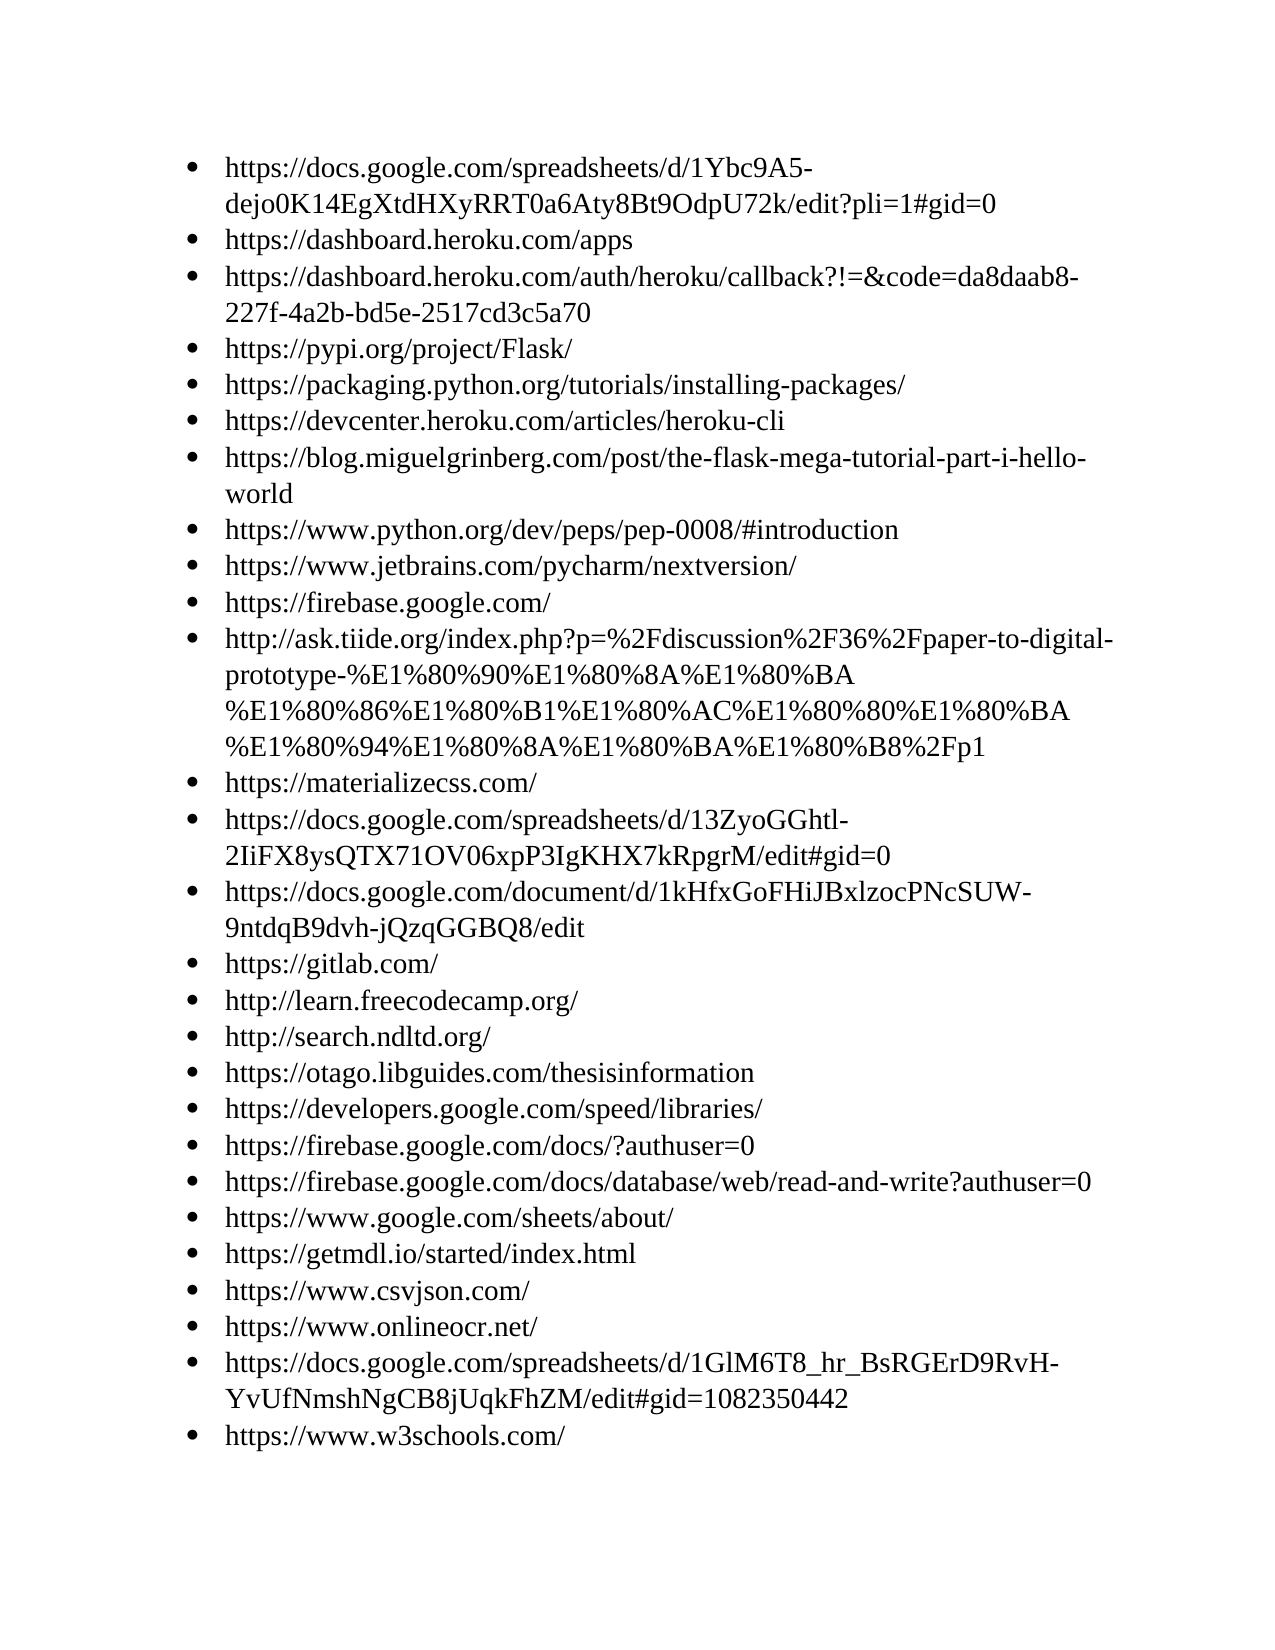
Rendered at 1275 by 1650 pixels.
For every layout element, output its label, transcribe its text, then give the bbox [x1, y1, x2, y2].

list https://www.jetbrains.com/pycharm/nextversion/ [187, 548, 1125, 582]
list https://materializecss.com/ [187, 766, 1125, 799]
list http://learn.freecodecamp.org/ [187, 983, 1125, 1017]
list https://otago.libguides.com/thesisinformation [187, 1055, 1125, 1089]
list https://devcenter.heroku.com/articles/heroku-cli [187, 403, 1125, 437]
list https://firebase.google.com/ [187, 585, 1125, 618]
list https://blog.miguelgrinberg.com/post/the-flask-mega-tutorial-part-i-hello-world [187, 440, 1125, 509]
list https://www.csvjson.com/ [187, 1273, 1125, 1307]
list https://www.onlineocr.net/ [187, 1309, 1125, 1343]
list https://developers.google.com/speed/libraries/ [187, 1092, 1125, 1125]
list https://firebase.google.com/docs/?authuser=0 [187, 1128, 1125, 1162]
list https://packaging.python.org/tutorials/installing-packages/ [187, 367, 1125, 401]
list http://ask.tiide.org/index.php?p=%2Fdiscussion%2F36%2Fpaper-to-digital-prototype-%E1%80%90%E1%80%8A%E1%80%BA%E1%80%86%E1%80%B1%E1%80%AC%E1%80%80%E1%80%BA%E1%80%94%E1%80%8A%E1%80%BA%E1%80%B8%2Fp1 [187, 621, 1125, 763]
list https://docs.google.com/spreadsheets/d/1GlM6T8_hr_BsRGErD9RvH-YvUfNmshNgCB8jUqkFhZM/edit#gid=1082350442 [187, 1345, 1125, 1415]
list https://www.python.org/dev/peps/pep-0008/#introduction [187, 512, 1125, 546]
list https://dashboard.heroku.com/apps [187, 222, 1125, 256]
list https://getmdl.io/started/index.html [187, 1237, 1125, 1270]
list https://docs.google.com/document/d/1kHfxGoFHiJBxlzocPNcSUW-9ntdqB9dvh-jQzqGGBQ8/edit [187, 874, 1125, 944]
list https://dashboard.heroku.com/auth/heroku/callback?!=&code=da8daab8-227f-4a2b-bd5e-2517cd3c5a70 [187, 259, 1125, 328]
list http://search.ndltd.org/ [187, 1019, 1125, 1053]
list https://docs.google.com/spreadsheets/d/13ZyoGGhtl-2IiFX8ysQTX71OV06xpP3IgKHX7kRpgrM/edit#gid=0 [187, 802, 1125, 872]
list https://docs.google.com/spreadsheets/d/1Ybc9A5-dejo0K14EgXtdHXyRRT0a6Aty8Bt9OdpU72k/edit?pli=1#gid=0 [187, 150, 1125, 220]
list https://www.google.com/sheets/about/ [187, 1200, 1125, 1234]
list https://gitlab.com/ [187, 947, 1125, 980]
list https://firebase.google.com/docs/database/web/read-and-write?authuser=0 [187, 1164, 1125, 1198]
list https://pypi.org/project/Flask/ [187, 331, 1125, 365]
list https://www.w3schools.com/ [187, 1418, 1125, 1451]
